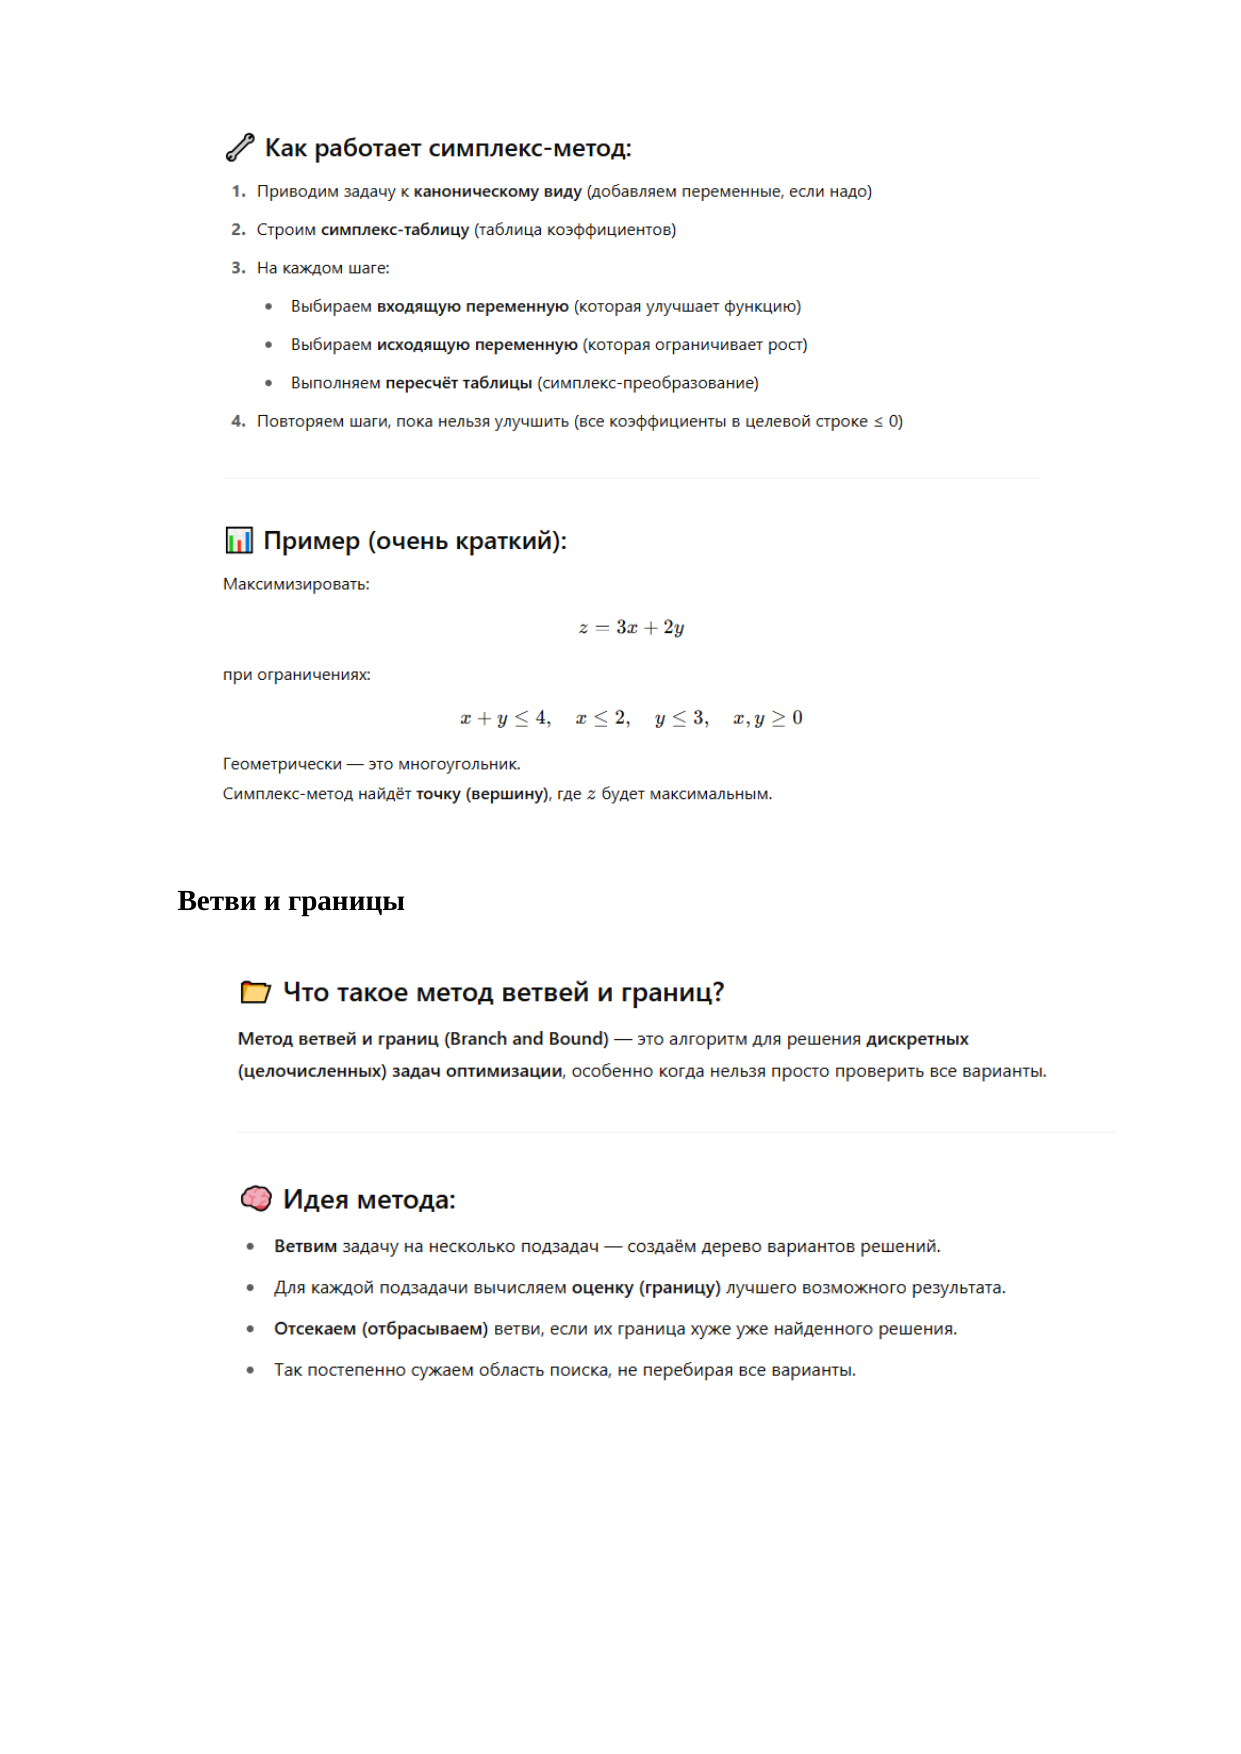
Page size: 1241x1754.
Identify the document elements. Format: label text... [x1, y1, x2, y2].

picture [177, 118, 1152, 812]
text Ветви и границы [177, 883, 1152, 917]
picture [177, 936, 1152, 1393]
